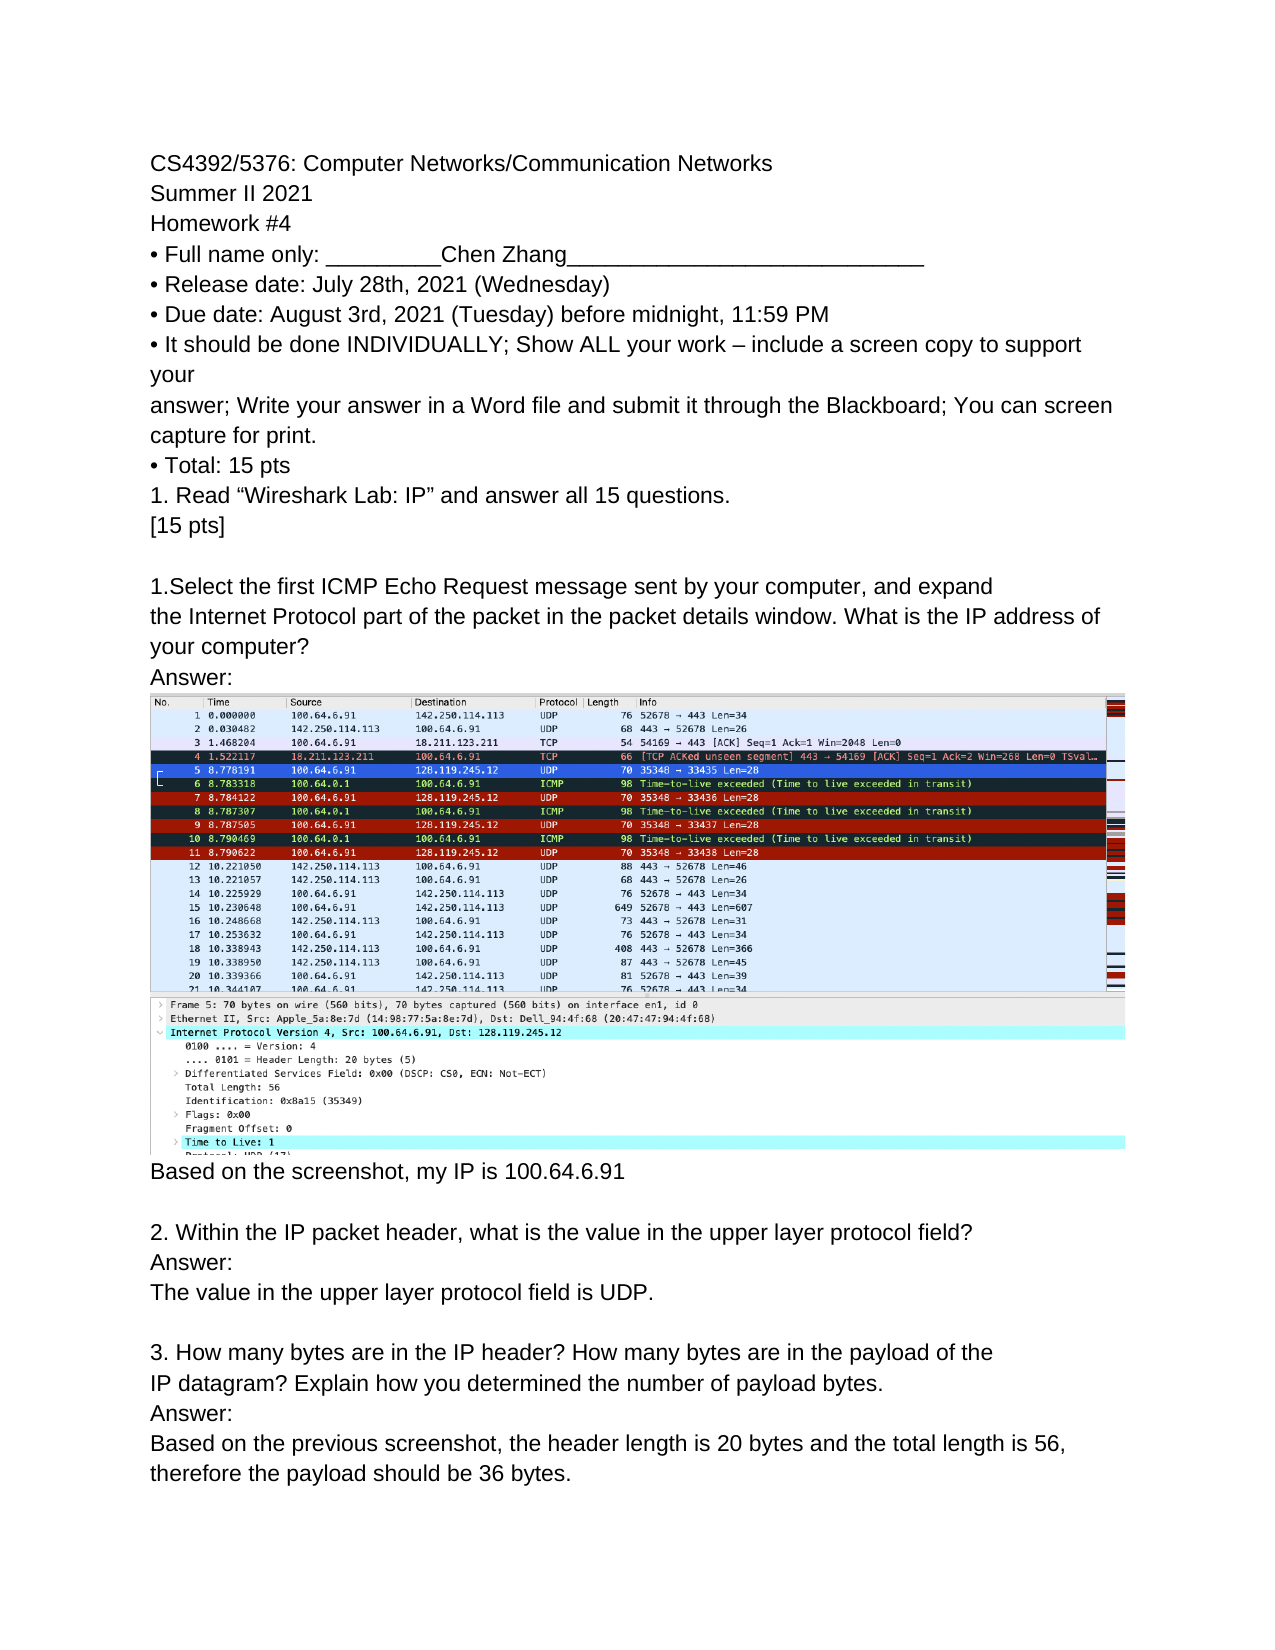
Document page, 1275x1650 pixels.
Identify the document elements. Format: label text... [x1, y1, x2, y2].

text Summer II 2021 [150, 180, 1125, 207]
text Based on the previous screenshot, the header length is 20 bytes and the total length is 56, therefore the payload should be 36 bytes. [150, 1430, 1125, 1486]
text 3. How many bytes are in the IP header? How many bytes are in the payload of the [150, 1339, 1125, 1366]
text The value in the upper layer protocol field is UDP. [150, 1279, 1125, 1305]
text the Internet Protocol part of the packet in the packet details window. What is the IP address of your computer? [150, 603, 1125, 660]
text Answer: [150, 1400, 1125, 1426]
text IP datagram? Explain how you determined the number of payload bytes. [150, 1369, 1125, 1396]
text Homework #4 [150, 210, 1125, 237]
text Answer: [150, 1249, 1125, 1275]
text • It should be done INDIVIDUALLY; Show ALL your work – include a screen copy to support your [150, 331, 1125, 388]
text 1. Read “Wireshark Lab: IP” and answer all 15 questions. [150, 482, 1125, 509]
text • Due date: August 3rd, 2021 (Tuesday) before midnight, 11:59 PM [150, 301, 1125, 327]
text Based on the screenshot, my IP is 100.64.6.91 [150, 1158, 1125, 1184]
text Answer: [150, 663, 1125, 690]
text [15 pts] [150, 512, 1125, 539]
picture [150, 693, 1125, 1155]
text CS4392/5376: Computer Networks/Communication Networks [150, 150, 1125, 176]
text • Full name only: _________Chen Zhang____________________________ [150, 241, 1125, 267]
text capture for print. [150, 422, 1125, 448]
text • Release date: July 28th, 2021 (Wednesday) [150, 271, 1125, 297]
text 1.Select the first ICMP Echo Request message sent by your computer, and expand [150, 573, 1125, 599]
text 2. Within the IP packet header, what is the value in the upper layer protocol field? [150, 1218, 1125, 1245]
text answer; Write your answer in a Word file and submit it through the Blackboard; You can screen [150, 392, 1125, 418]
text • Total: 15 pts [150, 452, 1125, 478]
